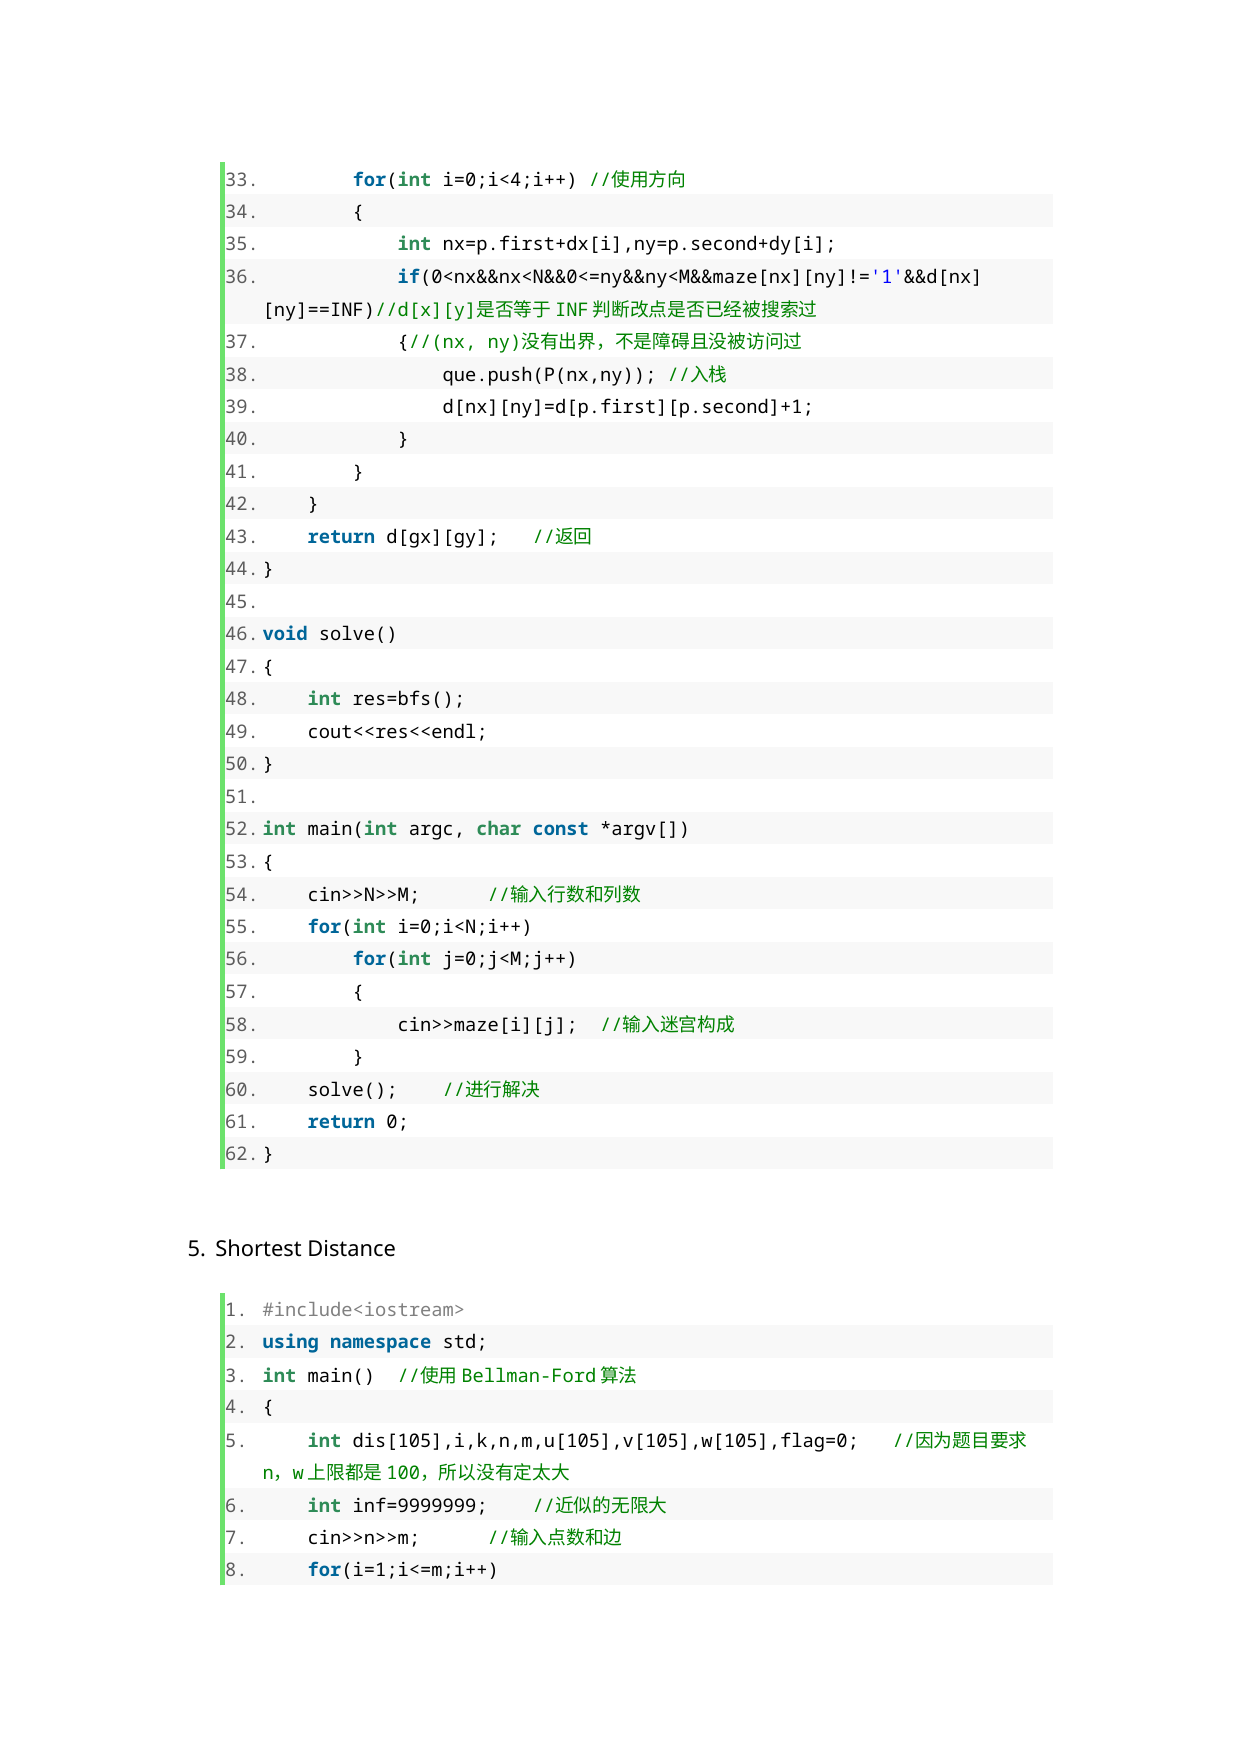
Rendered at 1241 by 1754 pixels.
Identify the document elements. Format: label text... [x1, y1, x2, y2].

list { [225, 649, 1053, 682]
list int dis[105],i,k,n,m,u[105],v[105],w[105],flag=0; //因为题目要求n，w上限都是100，所以没有定太大 [225, 1423, 1053, 1488]
list int res=bfs(); [225, 682, 1053, 714]
list { [225, 1390, 1053, 1423]
list { [225, 844, 1053, 877]
list } [225, 552, 1053, 584]
list for(int i=0;i<4;i++) //使用方向 [225, 162, 1053, 194]
list } [225, 1039, 1053, 1072]
list } [225, 454, 1053, 487]
list d[nx][ny]=d[p.first][p.second]+1; [225, 389, 1053, 422]
list int main(int argc, char const *argv[]) [225, 812, 1053, 844]
list cin>>maze[i][j]; //输入迷宫构成 [225, 1007, 1053, 1039]
list } [225, 422, 1053, 454]
list solve(); //进行解决 [225, 1072, 1053, 1104]
list } [225, 487, 1053, 519]
list for(int i=0;i<N;i++) [225, 909, 1053, 942]
list return 0; [225, 1104, 1053, 1137]
list for(int j=0;j<M;j++) [225, 942, 1053, 974]
list { [225, 974, 1053, 1007]
list return d[gx][gy]; //返回 [225, 519, 1053, 552]
list cin>>N>>M; //输入行数和列数 [225, 877, 1053, 909]
list int inf=9999999; //近似的无限大 [225, 1488, 1053, 1520]
list #include<iostream> [225, 1293, 1053, 1325]
list void solve() [225, 617, 1053, 649]
list if(0<nx&&nx<N&&0<=ny&&ny<M&&maze[nx][ny]!='1'&&d[nx][ny]==INF)//d[x][y]是否等于INF判断改点是否已经被搜索过 [225, 259, 1053, 324]
list for(i=1;i<=m;i++) [225, 1553, 1053, 1585]
list using namespace std; [225, 1325, 1053, 1358]
text 5. Shortest Distance [187, 1231, 1053, 1264]
list int nx=p.first+dx[i],ny=p.second+dy[i]; [225, 227, 1053, 259]
list que.push(P(nx,ny)); //入栈 [225, 357, 1053, 389]
list cin>>n>>m; //输入点数和边 [225, 1520, 1053, 1553]
list } [225, 747, 1053, 779]
list int main() //使用Bellman-Ford算法 [225, 1358, 1053, 1390]
list } [225, 1137, 1053, 1169]
list { [225, 194, 1053, 227]
list cout<<res<<endl; [225, 714, 1053, 747]
list {//(nx, ny)没有出界，不是障碍且没被访问过 [225, 324, 1053, 357]
